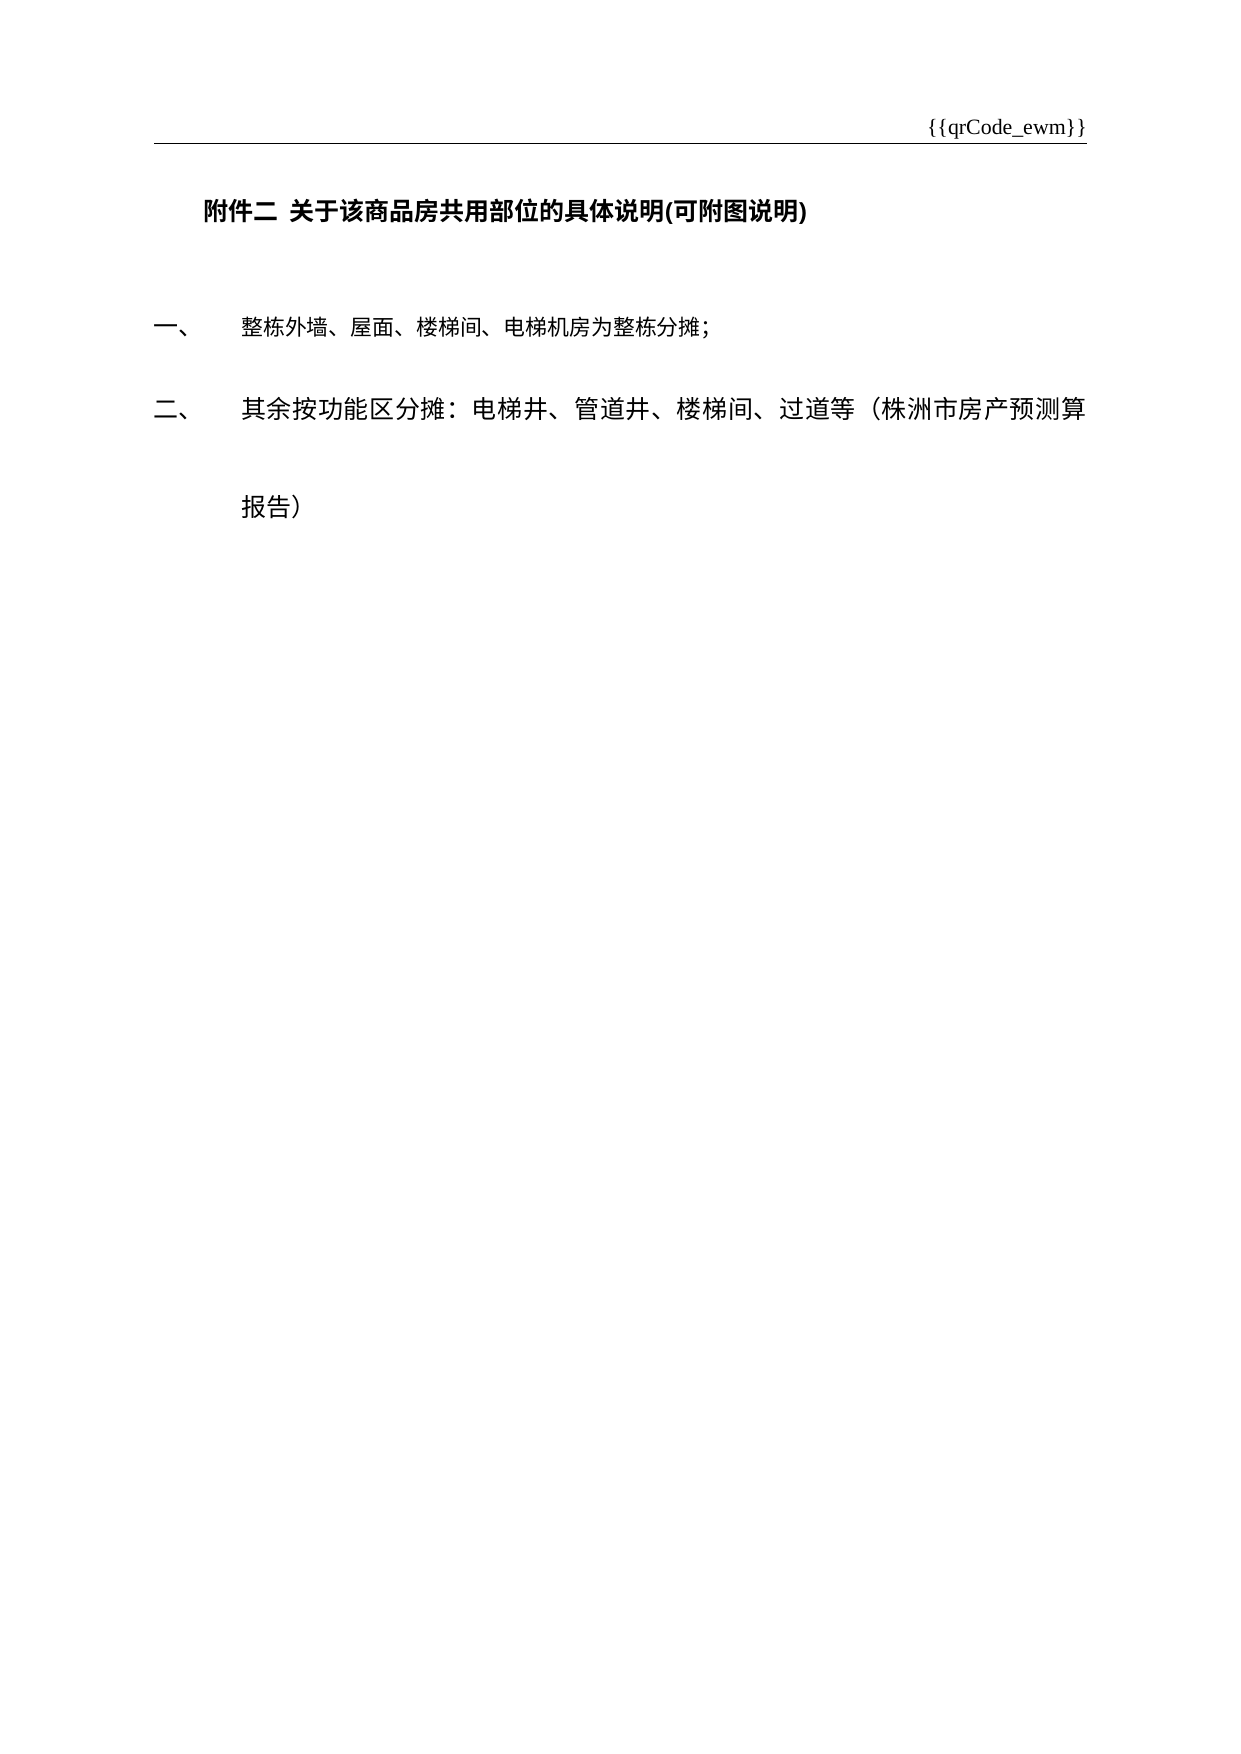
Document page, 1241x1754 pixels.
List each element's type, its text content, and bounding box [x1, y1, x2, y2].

text 附件二 关于该商品房共用部位的具体说明(可附图说明) [153, 177, 1087, 242]
